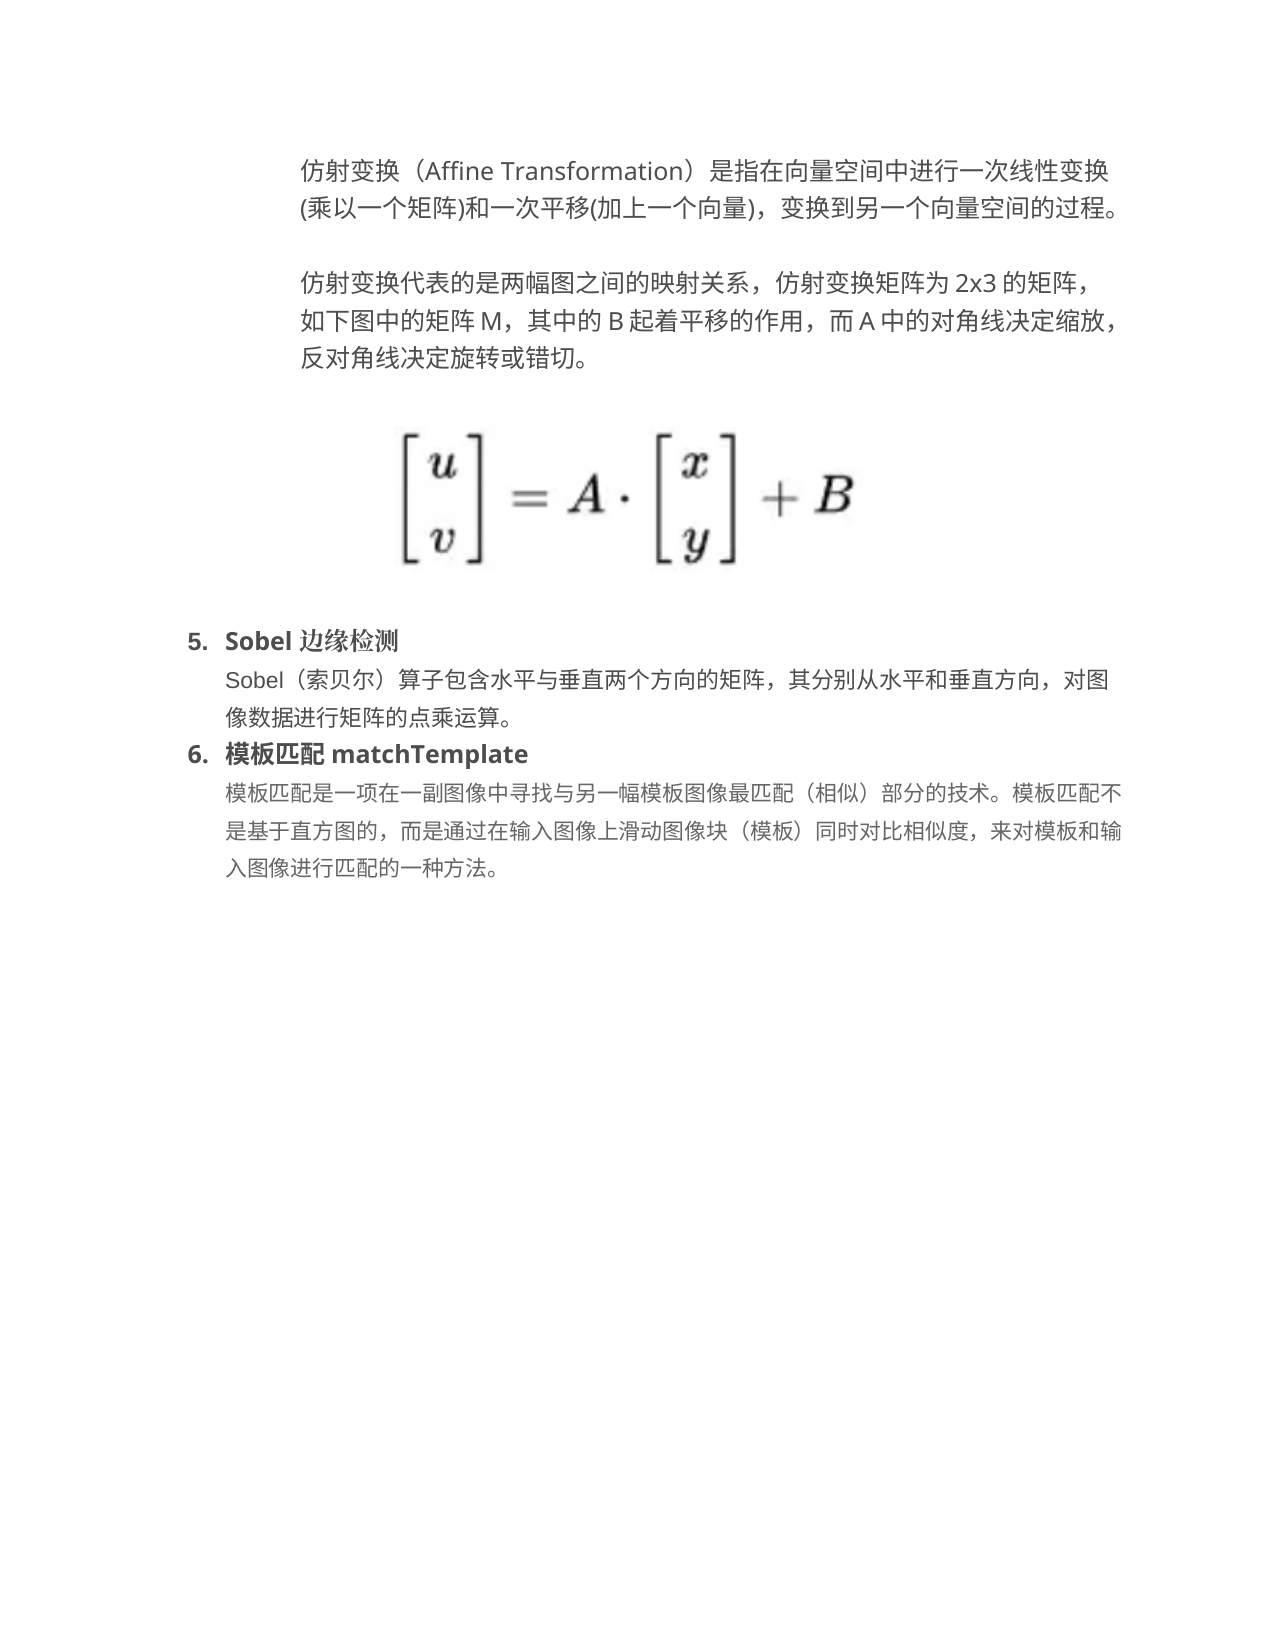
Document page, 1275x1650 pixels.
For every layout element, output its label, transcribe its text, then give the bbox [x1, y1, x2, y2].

picture [300, 375, 955, 621]
list 仿射变换（Affine Transformation）是指在向量空间中进行一次线性变换(乘以一个矩阵)和一次平移(加上一个向量)，变换到另一个向量空间的过程。 [300, 150, 1125, 262]
list Sobel 边缘检测 [187, 620, 1125, 658]
list Sobel（索贝尔）算子包含水平与垂直两个方向的矩阵，其分别从水平和垂直方向，对图像数据进行矩阵的点乘运算。 [225, 658, 1125, 733]
list 模板匹配是一项在一副图像中寻找与另一幅模板图像最匹配（相似）部分的技术。模板匹配不是基于直方图的，而是通过在输入图像上滑动图像块（模板）同时对比相似度，来对模板和输入图像进行匹配的一种方法。 [225, 770, 1125, 883]
list 模板匹配 matchTemplate [187, 733, 1125, 770]
list 仿射变换代表的是两幅图之间的映射关系，仿射变换矩阵为2x3的矩阵，如下图中的矩阵M，其中的B起着平移的作用，而A中的对角线决定缩放，反对角线决定旋转或错切。 [300, 262, 1125, 375]
